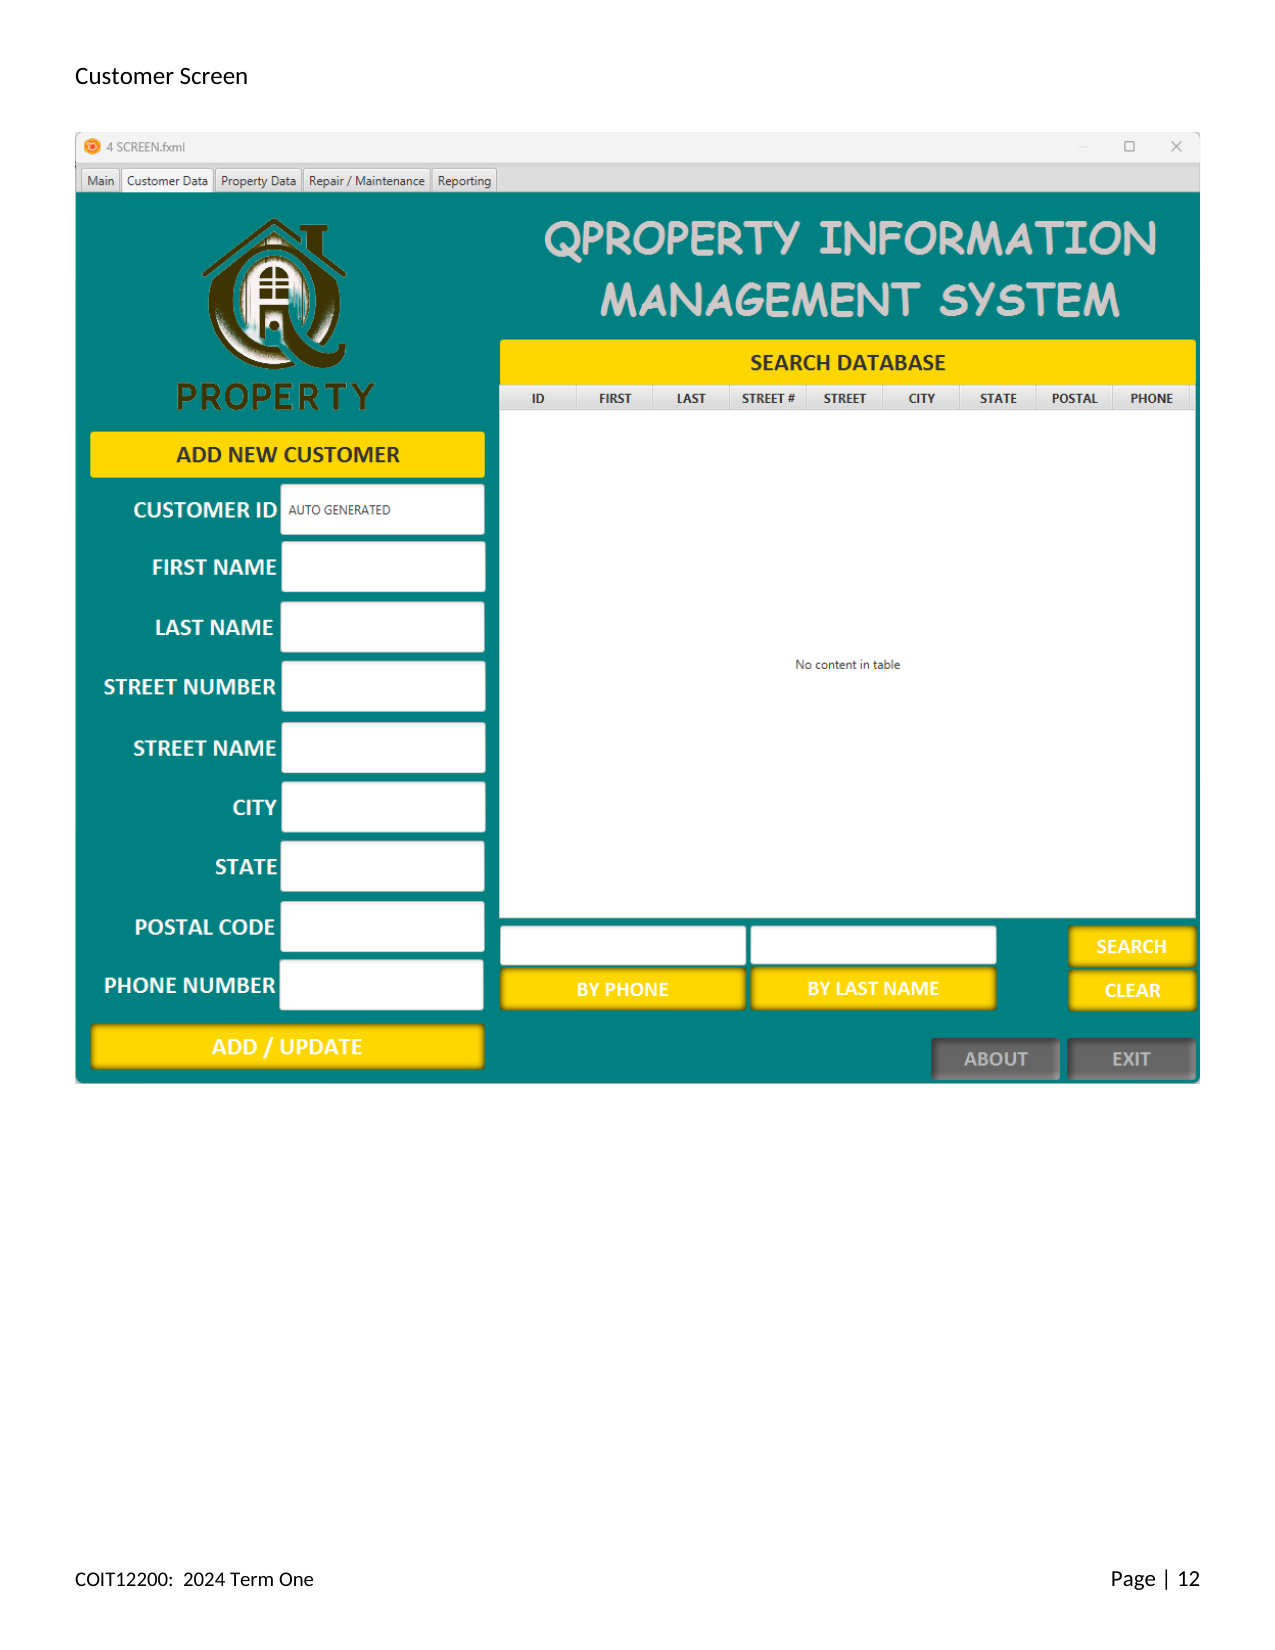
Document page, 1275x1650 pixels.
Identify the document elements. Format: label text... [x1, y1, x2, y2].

picture [75, 132, 1200, 1084]
text Customer Screen [75, 60, 1200, 91]
